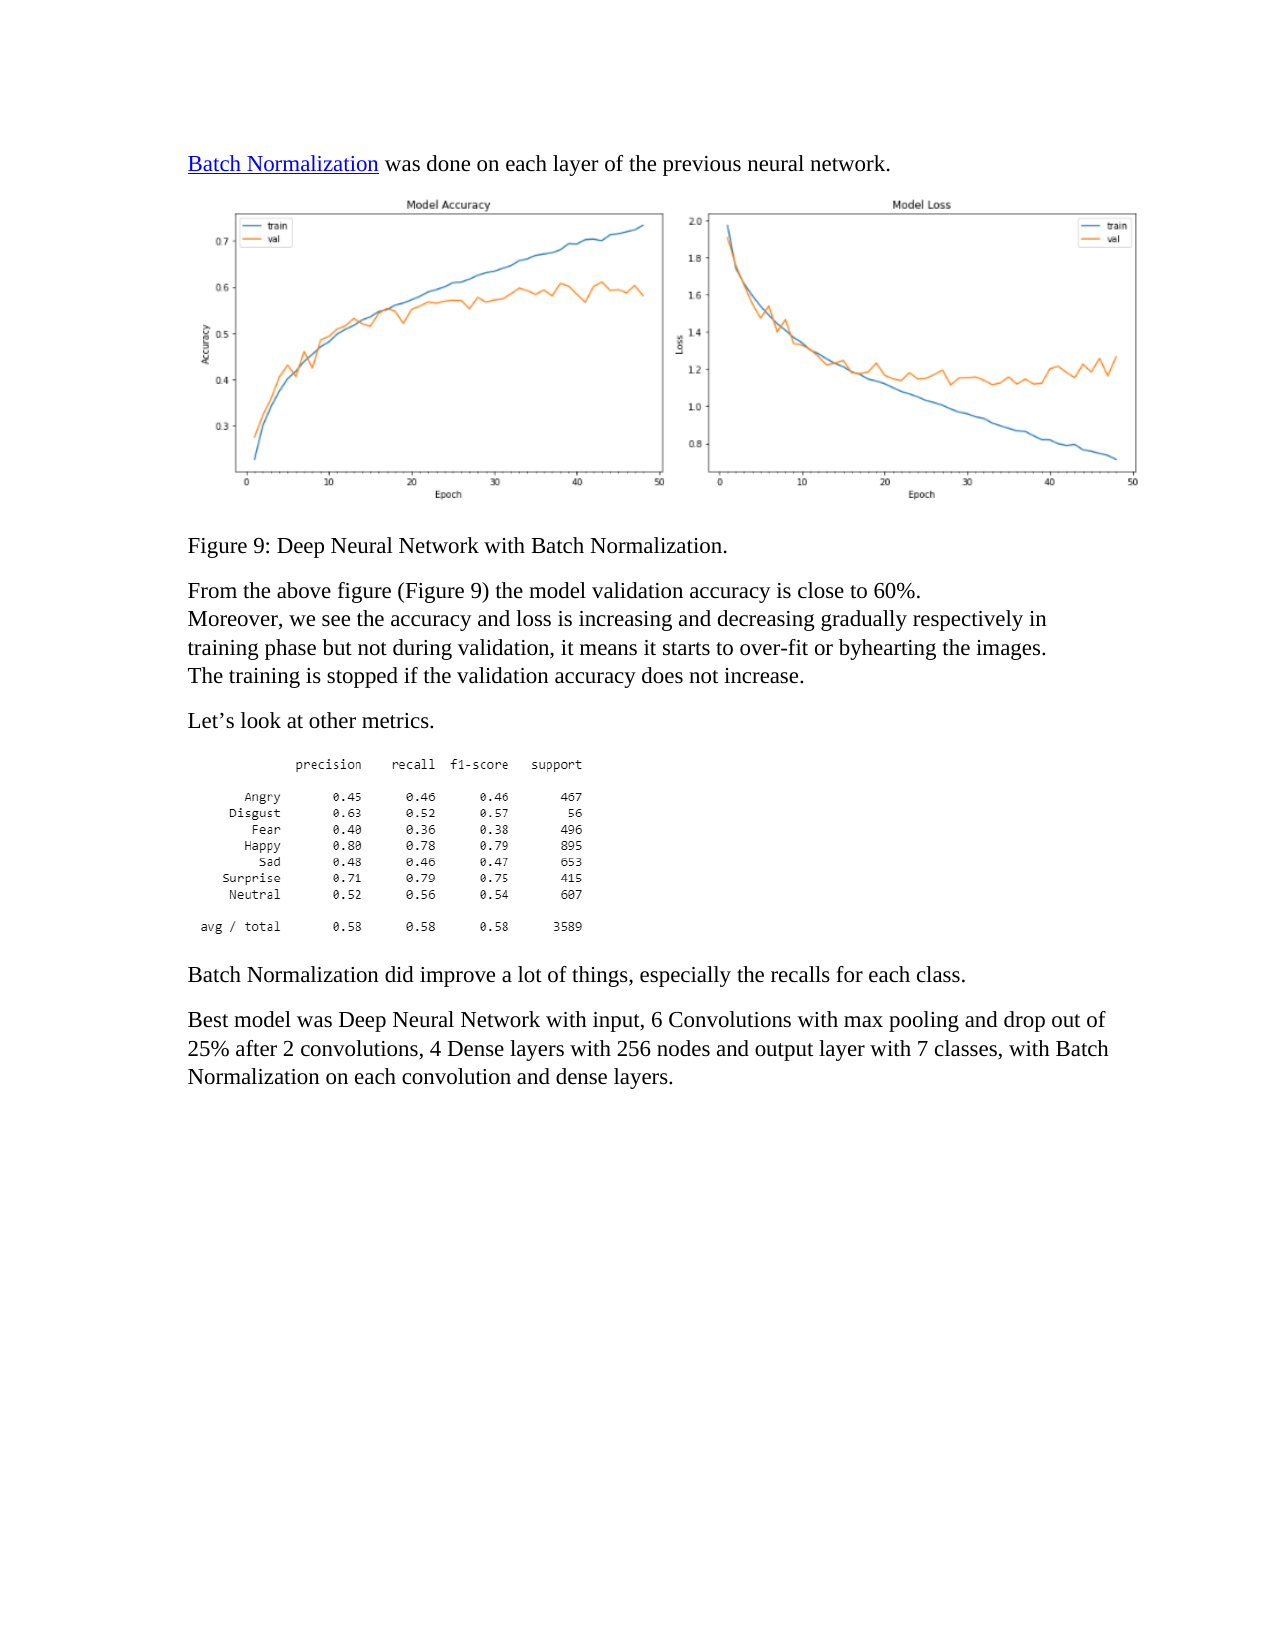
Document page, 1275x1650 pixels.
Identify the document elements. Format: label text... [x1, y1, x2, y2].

text Let’s look at other metrics. [187, 707, 1125, 733]
text From the above figure (Figure 9) the model validation accuracy is close to 60%. Moreover, we see the accuracy and loss is increasing and decreasing gradually respectively in training phase but not during validation, it means it starts to over-fit or byhearting the images. The training is stopped if the validation accuracy does not increase. [187, 577, 1125, 688]
text Figure 9: Deep Neural Network with Batch Normalization. [187, 532, 1125, 558]
text Best model was Deep Neural Network with input, 6 Convolutions with max pooling and drop out of 25% after 2 convolutions, 4 Dense layers with 256 nodes and output layer with 7 classes, with Batch Normalization on each convolution and dense layers. [187, 1007, 1125, 1090]
text Batch Normalization was done on each layer of the previous neural network. [187, 150, 1125, 176]
text Batch Normalization did improve a lot of things, especially the recalls for each class. [187, 961, 1125, 988]
picture [187, 752, 590, 943]
picture [187, 195, 1163, 513]
